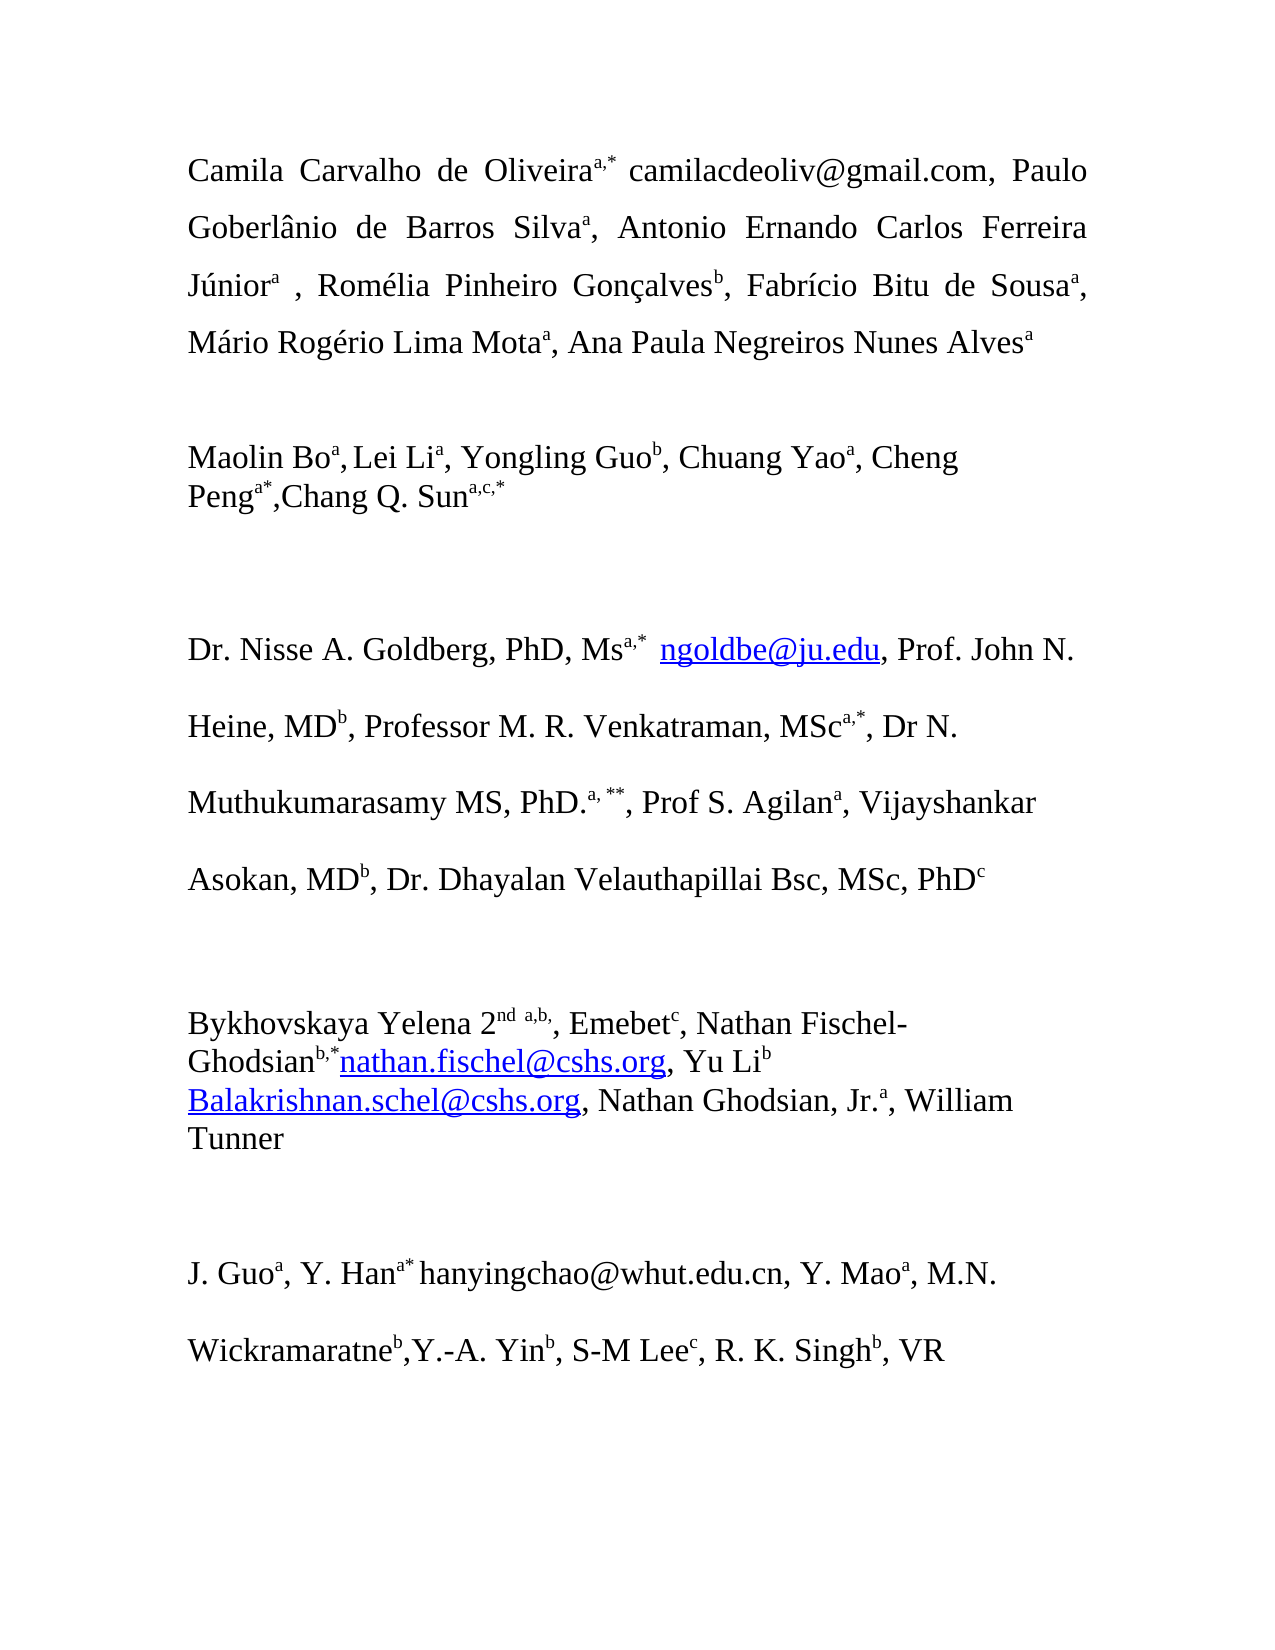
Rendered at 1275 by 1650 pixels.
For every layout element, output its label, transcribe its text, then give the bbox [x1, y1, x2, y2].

text Maolin Boa, Lei Lia, Yongling Guob, Chuang Yaoa, Cheng Penga*,Chang Q. Suna,c,* [187, 437, 1087, 514]
text Camila Carvalho de Oliveiraa,* camilacdeoliv@gmail.com, Paulo Goberlânio de Barros Silvaa, Antonio Ernando Carlos Ferreira Júniora , Romélia Pinheiro Gonçalvesb, Fabrício Bitu de Sousaa, Mário Rogério Lima Motaa, Ana Paula Negreiros Nunes Alvesa [187, 150, 1087, 361]
text Dr. Nisse A. Goldberg, PhD, Msa,* ngoldbe@ju.edu, Prof. John N. Heine, MDb, Professor M. R. Venkatraman, MSca,*, Dr N. Muthukumarasamy MS, PhD.a, **, Prof S. Agilana, Vijayshankar Asokan, MDb, Dr. Dhayalan Velauthapillai Bsc, MSc, PhDc [187, 629, 1087, 897]
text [187, 1253, 1087, 1368]
text Bykhovskaya Yelena 2nd a,b,, Emebetc, Nathan Fischel-Ghodsianb,*nathan.fischel@cshs.org﻿, Yu Lib Balakrishnan.schel@cshs.org, Nathan Ghodsian, Jr.a, William Tunner [187, 1003, 1087, 1157]
